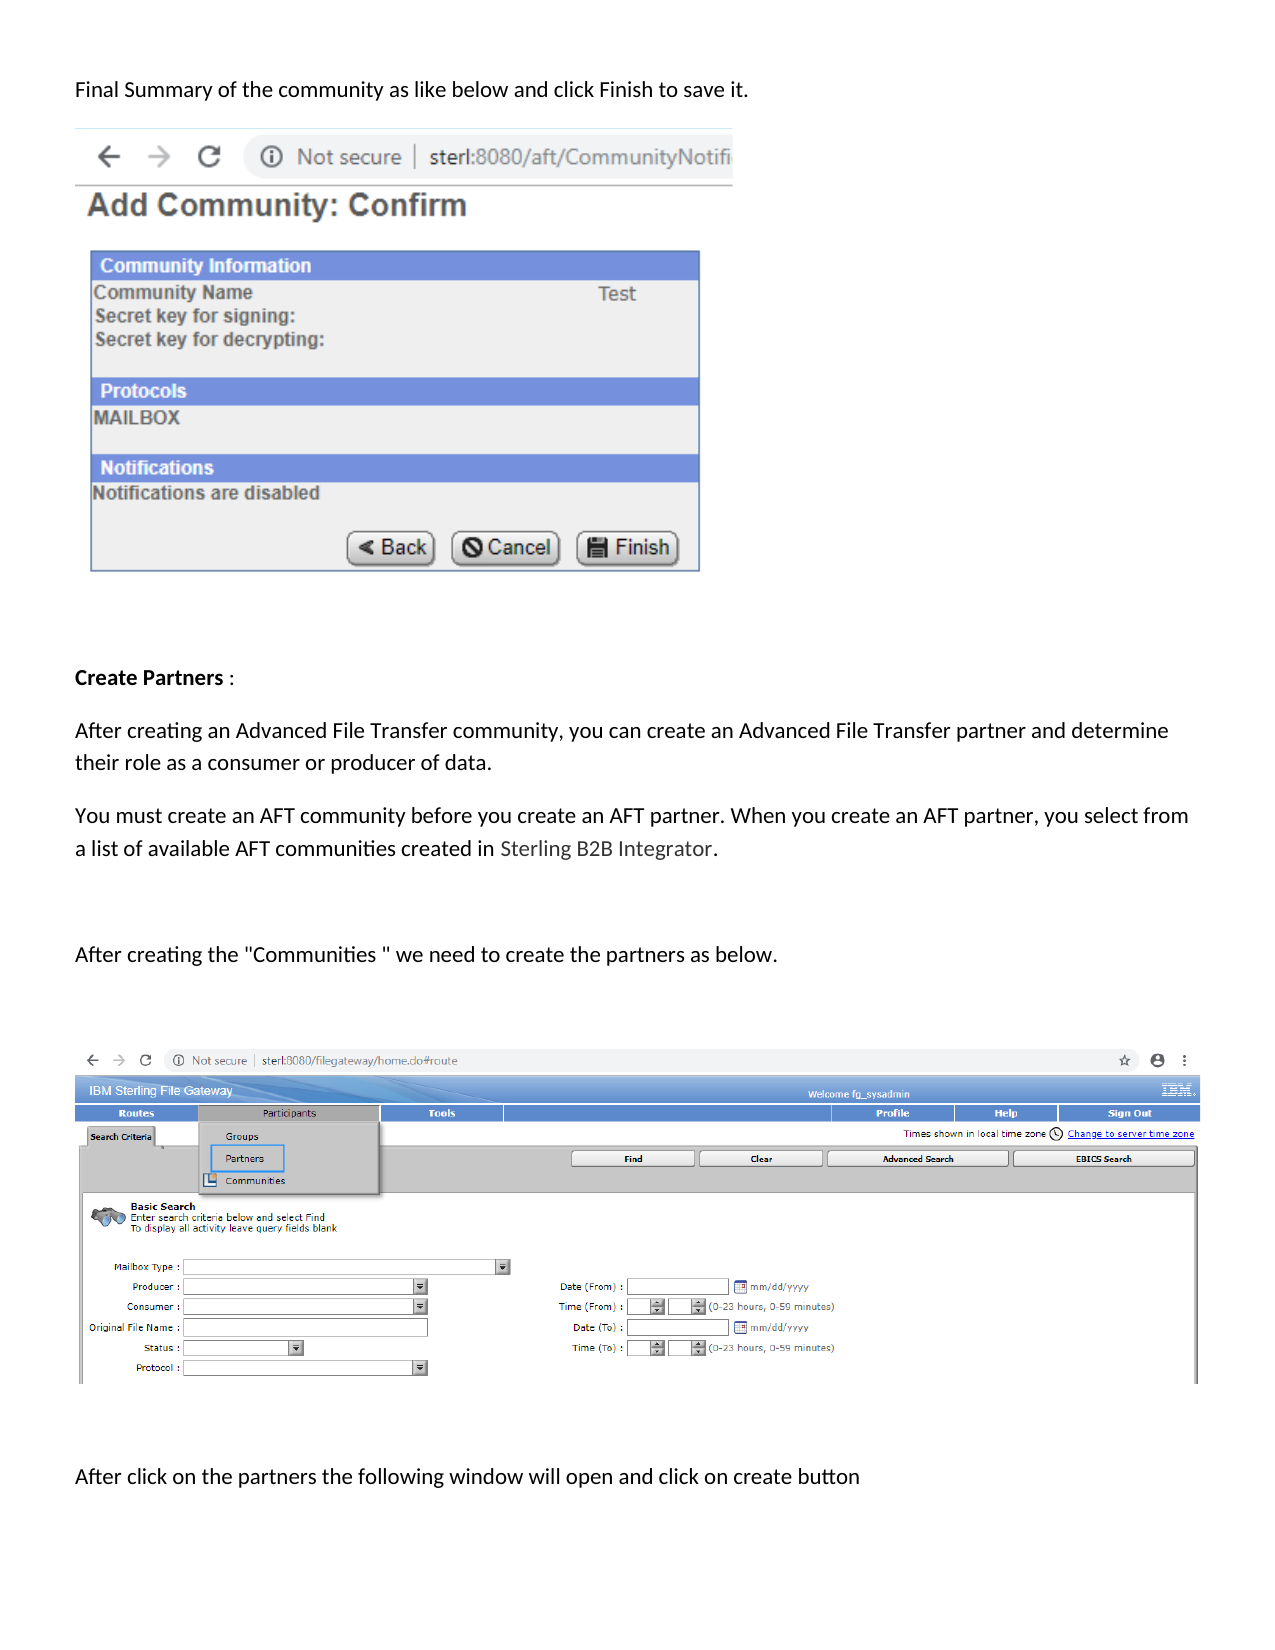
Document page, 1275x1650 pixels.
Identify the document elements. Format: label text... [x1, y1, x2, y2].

text After creating the "Communities " we need to create the partners as below. [75, 940, 1200, 968]
picture [75, 128, 733, 586]
text After click on the partners the following window will open and click on create button [75, 1462, 1200, 1490]
text Create Partners : [75, 663, 1200, 691]
text You must create an AFT community before you create an AFT partner. When you create an AFT partner, you select from a list of available AFT communities created in Sterling B2B Integrator. [75, 801, 1200, 862]
text Final Summary of the community as like below and click Finish to save it. [75, 75, 1200, 103]
text After creating an Advanced File Transfer community, you can create an Advanced File Transfer partner and determine their role as a consumer or producer of data. [75, 716, 1200, 776]
picture [75, 1045, 1200, 1384]
